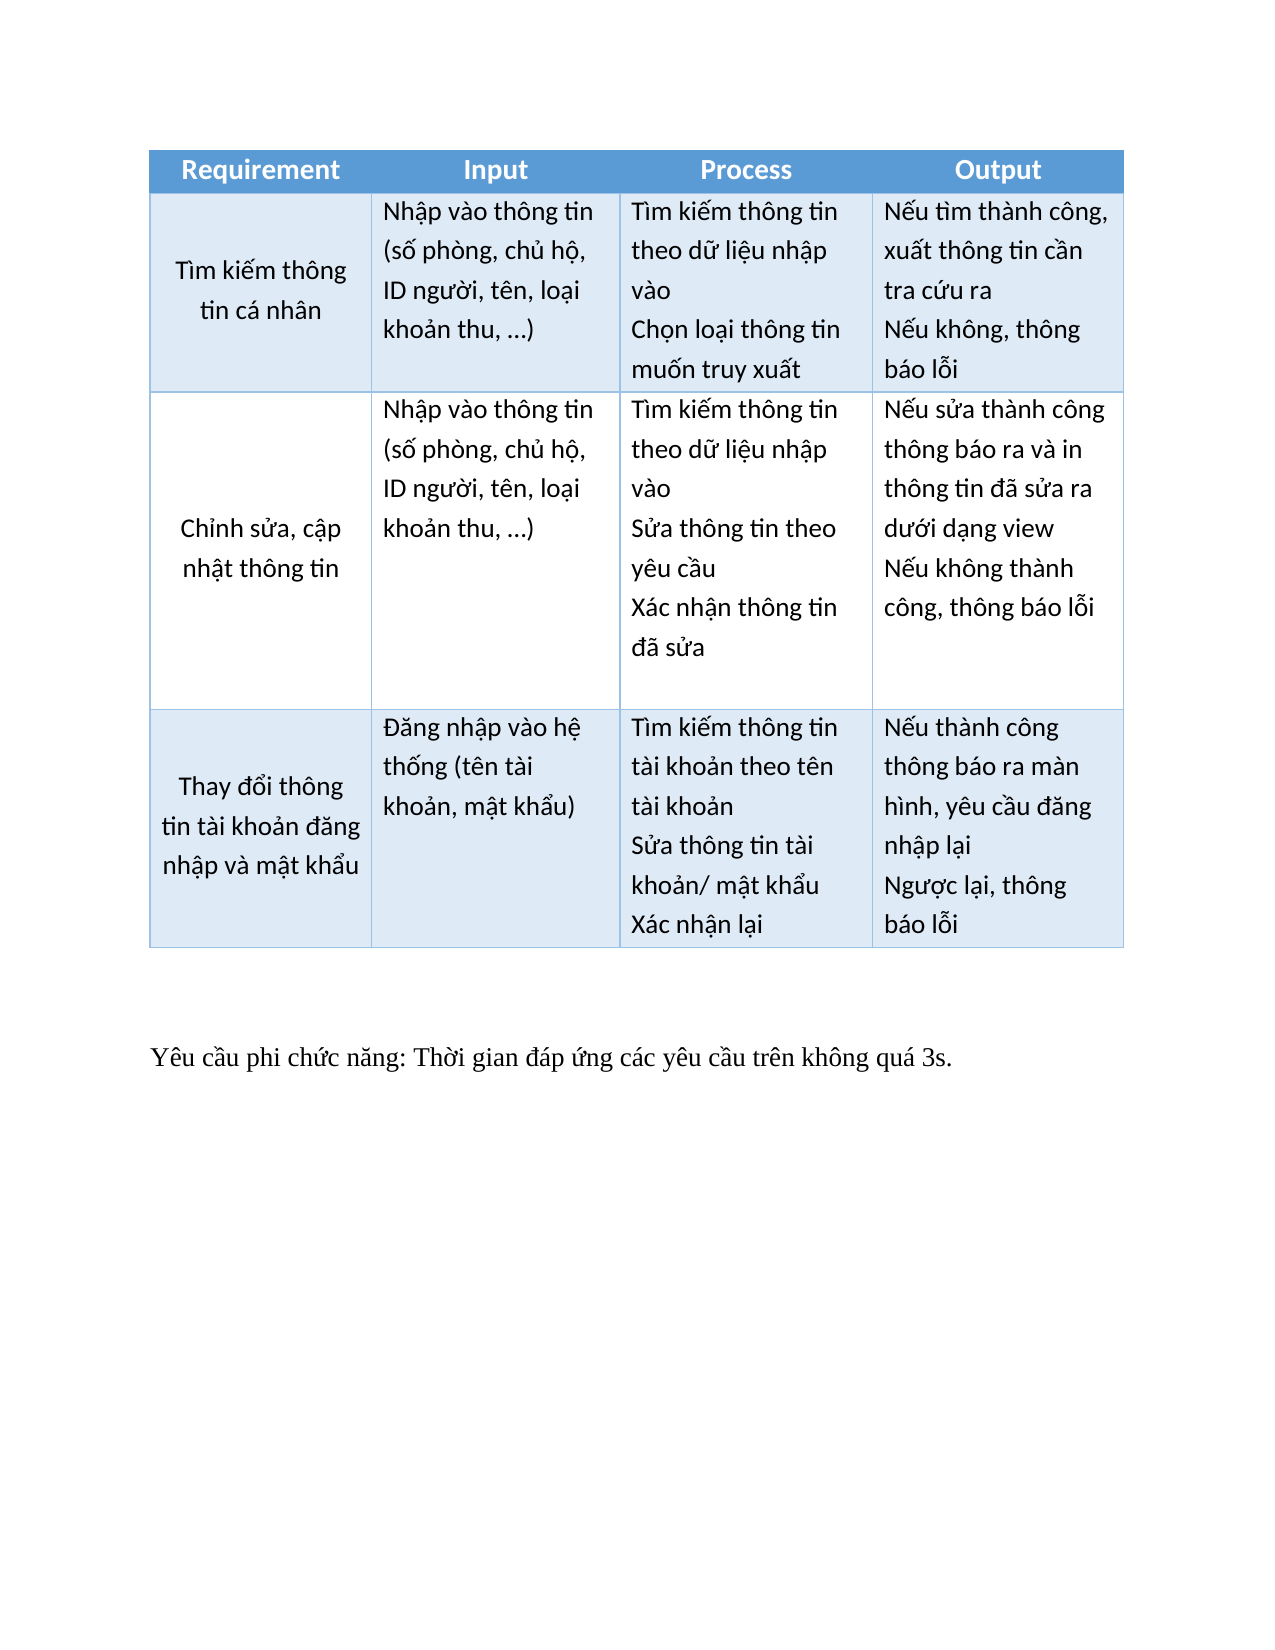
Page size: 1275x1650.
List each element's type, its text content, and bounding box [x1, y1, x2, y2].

table_cell Chỉnh sửa, cập nhật thông tin [151, 393, 371, 709]
table_header Output [873, 151, 1123, 193]
table_cell Nếu sửa thành công thông báo ra và in thông tin đã sửa ra dưới dạng view Nếu không thành công, thông báo lỗi [873, 393, 1123, 709]
table_cell Thay đổi thông tin tài khoản đăng nhập và mật khẩu [151, 710, 371, 947]
table_cell Nhập vào thông tin (số phòng, chủ hộ, ID người, tên, loại khoản thu, …) [372, 194, 619, 391]
table_cell Nếu thành công thông báo ra màn hình, yêu cầu đăng nhập lại Ngược lại, thông báo lỗi [873, 710, 1123, 947]
table_cell Nếu tìm thành công, xuất thông tin cần tra cứu ra Nếu không, thông báo lỗi [873, 194, 1123, 391]
table_header Input [372, 151, 619, 193]
table_cell Nhập vào thông tin (số phòng, chủ hộ, ID người, tên, loại khoản thu, …) [372, 393, 619, 709]
table_cell Tìm kiếm thông tin theo dữ liệu nhập vào Sửa thông tin theo yêu cầu Xác nhận thông tin đã sửa [621, 393, 872, 709]
table_header Process [621, 151, 872, 193]
table_header Requirement [151, 151, 371, 193]
table_cell Đăng nhập vào hệ thống (tên tài khoản, mật khẩu) [372, 710, 619, 947]
text Yêu cầu phi chức năng: Thời gian đáp ứng các yêu cầu trên không quá 3s. [150, 1041, 1125, 1072]
table_cell Tìm kiếm thông tin theo dữ liệu nhập vào Chọn loại thông tin muốn truy xuất [621, 194, 872, 391]
table_cell Tìm kiếm thông tin cá nhân [151, 194, 371, 391]
table_cell Tìm kiếm thông tin tài khoản theo tên tài khoản Sửa thông tin tài khoản/ mật khẩu Xác nhận lại [621, 710, 872, 947]
